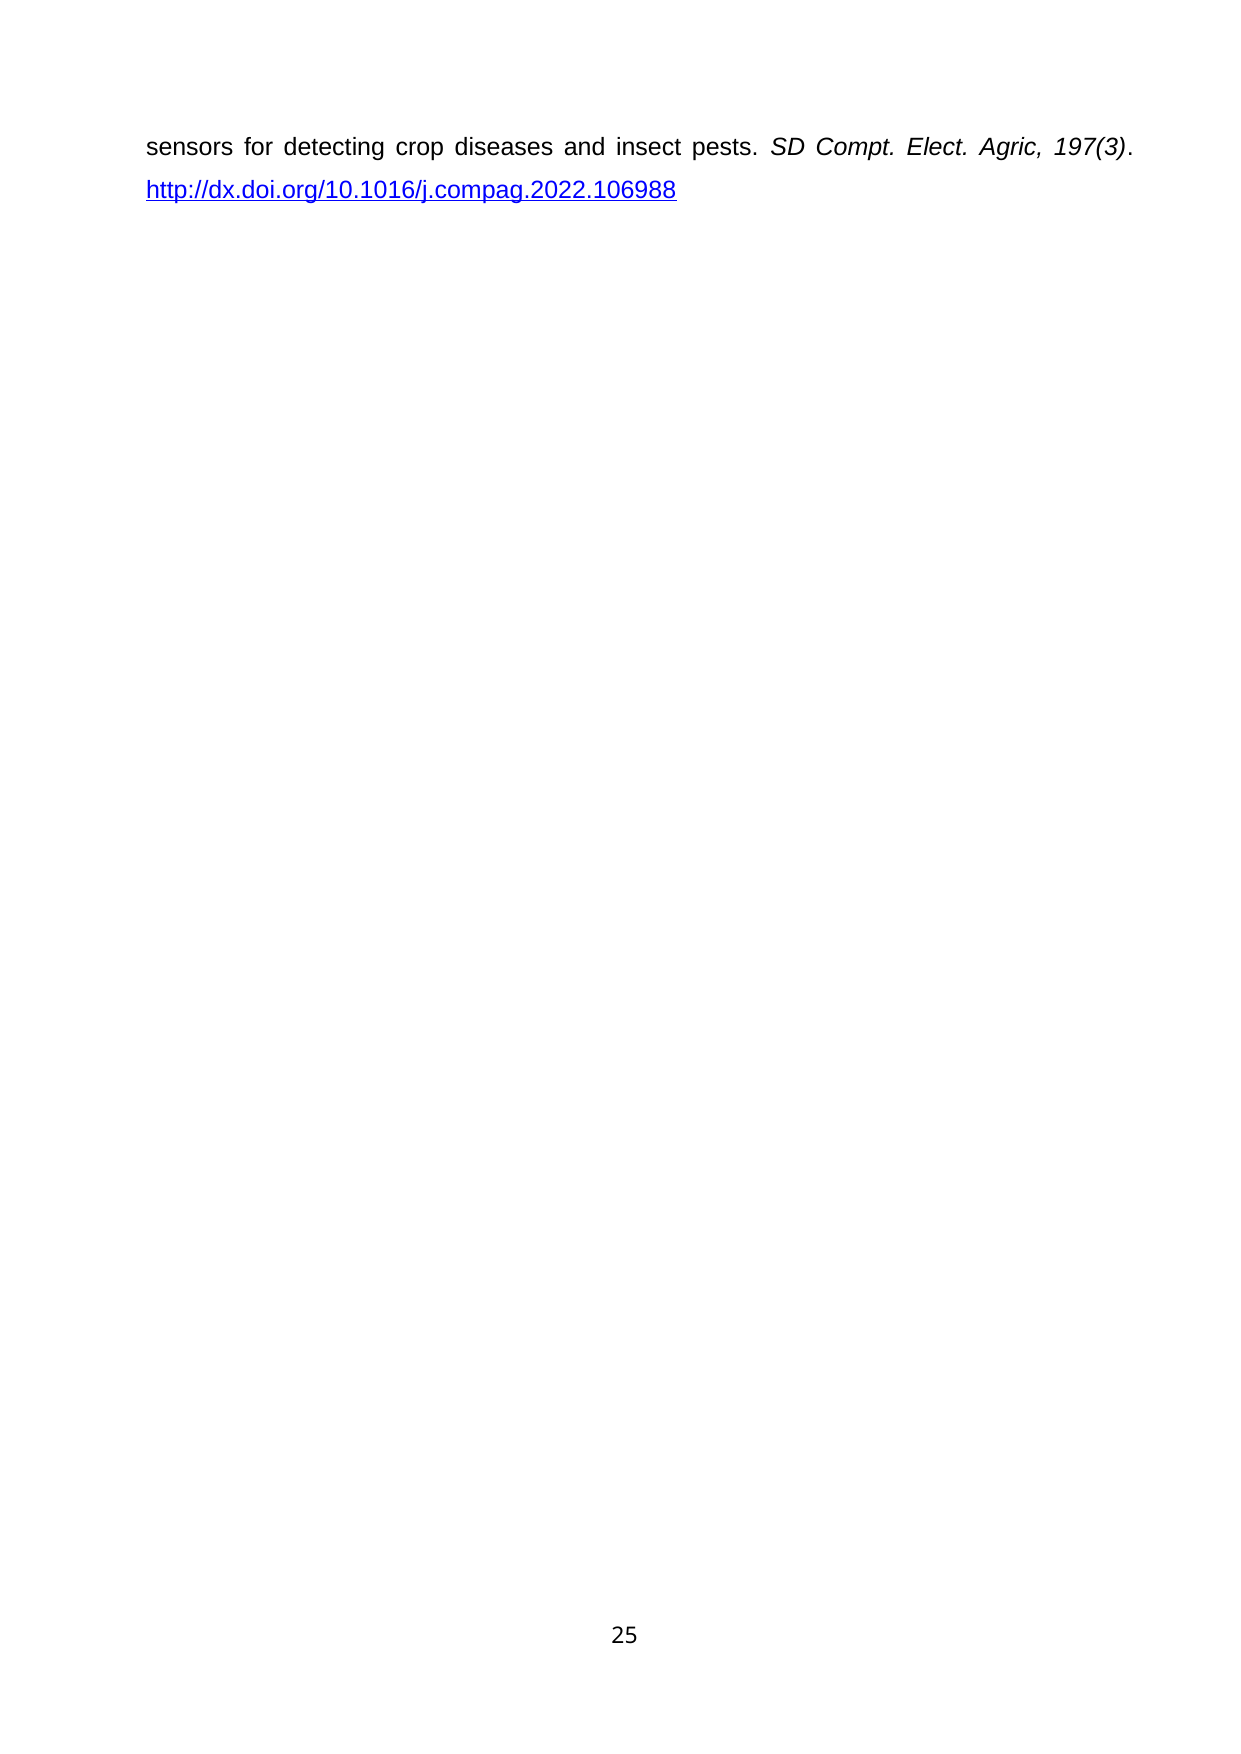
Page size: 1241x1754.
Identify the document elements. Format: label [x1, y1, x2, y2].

subtitle [108, 132, 1133, 203]
